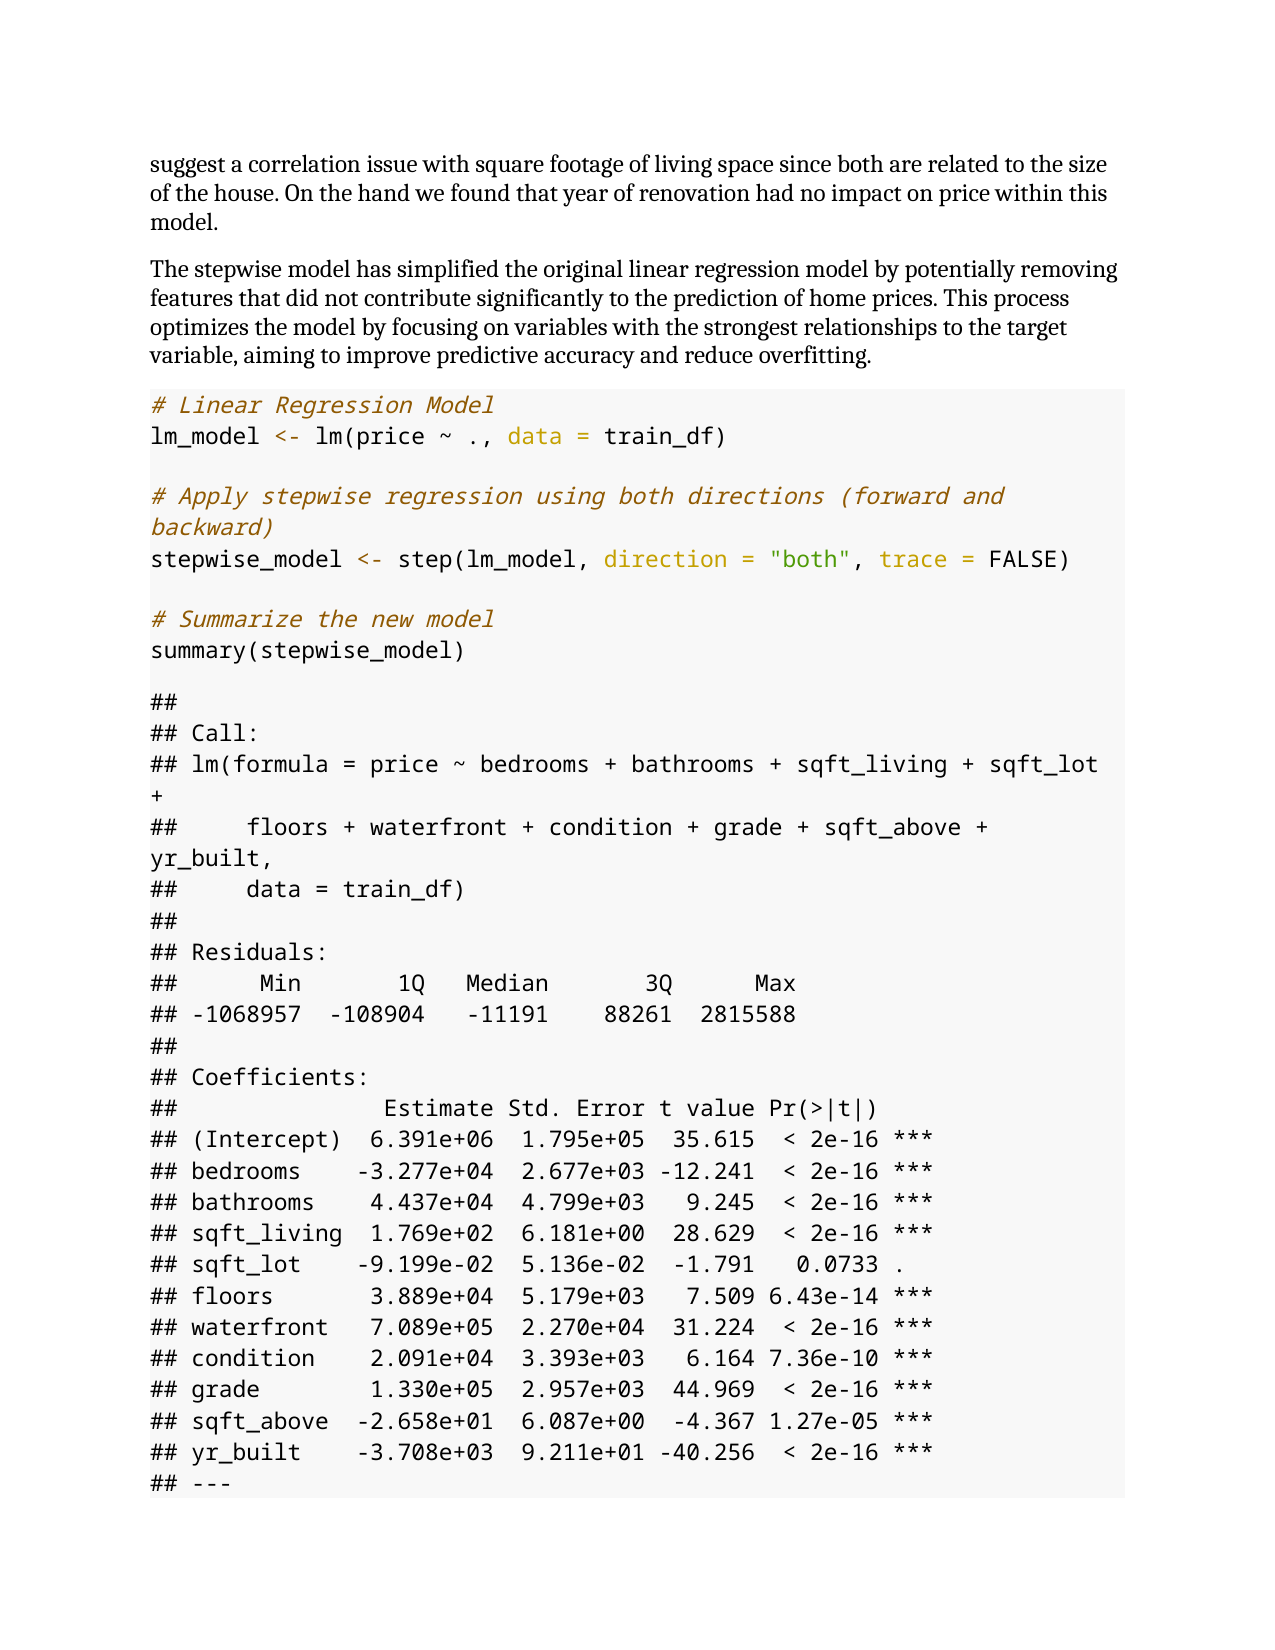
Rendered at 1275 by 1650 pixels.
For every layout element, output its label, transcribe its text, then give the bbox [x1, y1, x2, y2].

text The stepwise model has simplified the original linear regression model by potentially removing features that did not contribute significantly to the prediction of home prices. This process optimizes the model by focusing on variables with the strongest relationships to the target variable, aiming to improve predictive accuracy and reduce overfitting. [150, 255, 1125, 370]
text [150, 150, 1125, 236]
text # Linear Regression Model lm_model <- lm(price ~ ., data = train_df) # Apply stepwise regression using both directions (forward and backward) stepwise_model <- step(lm_model, direction = "both", trace = FALSE) # Summarize the new model summary(stepwise_model) [150, 389, 1125, 665]
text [150, 686, 1125, 1498]
